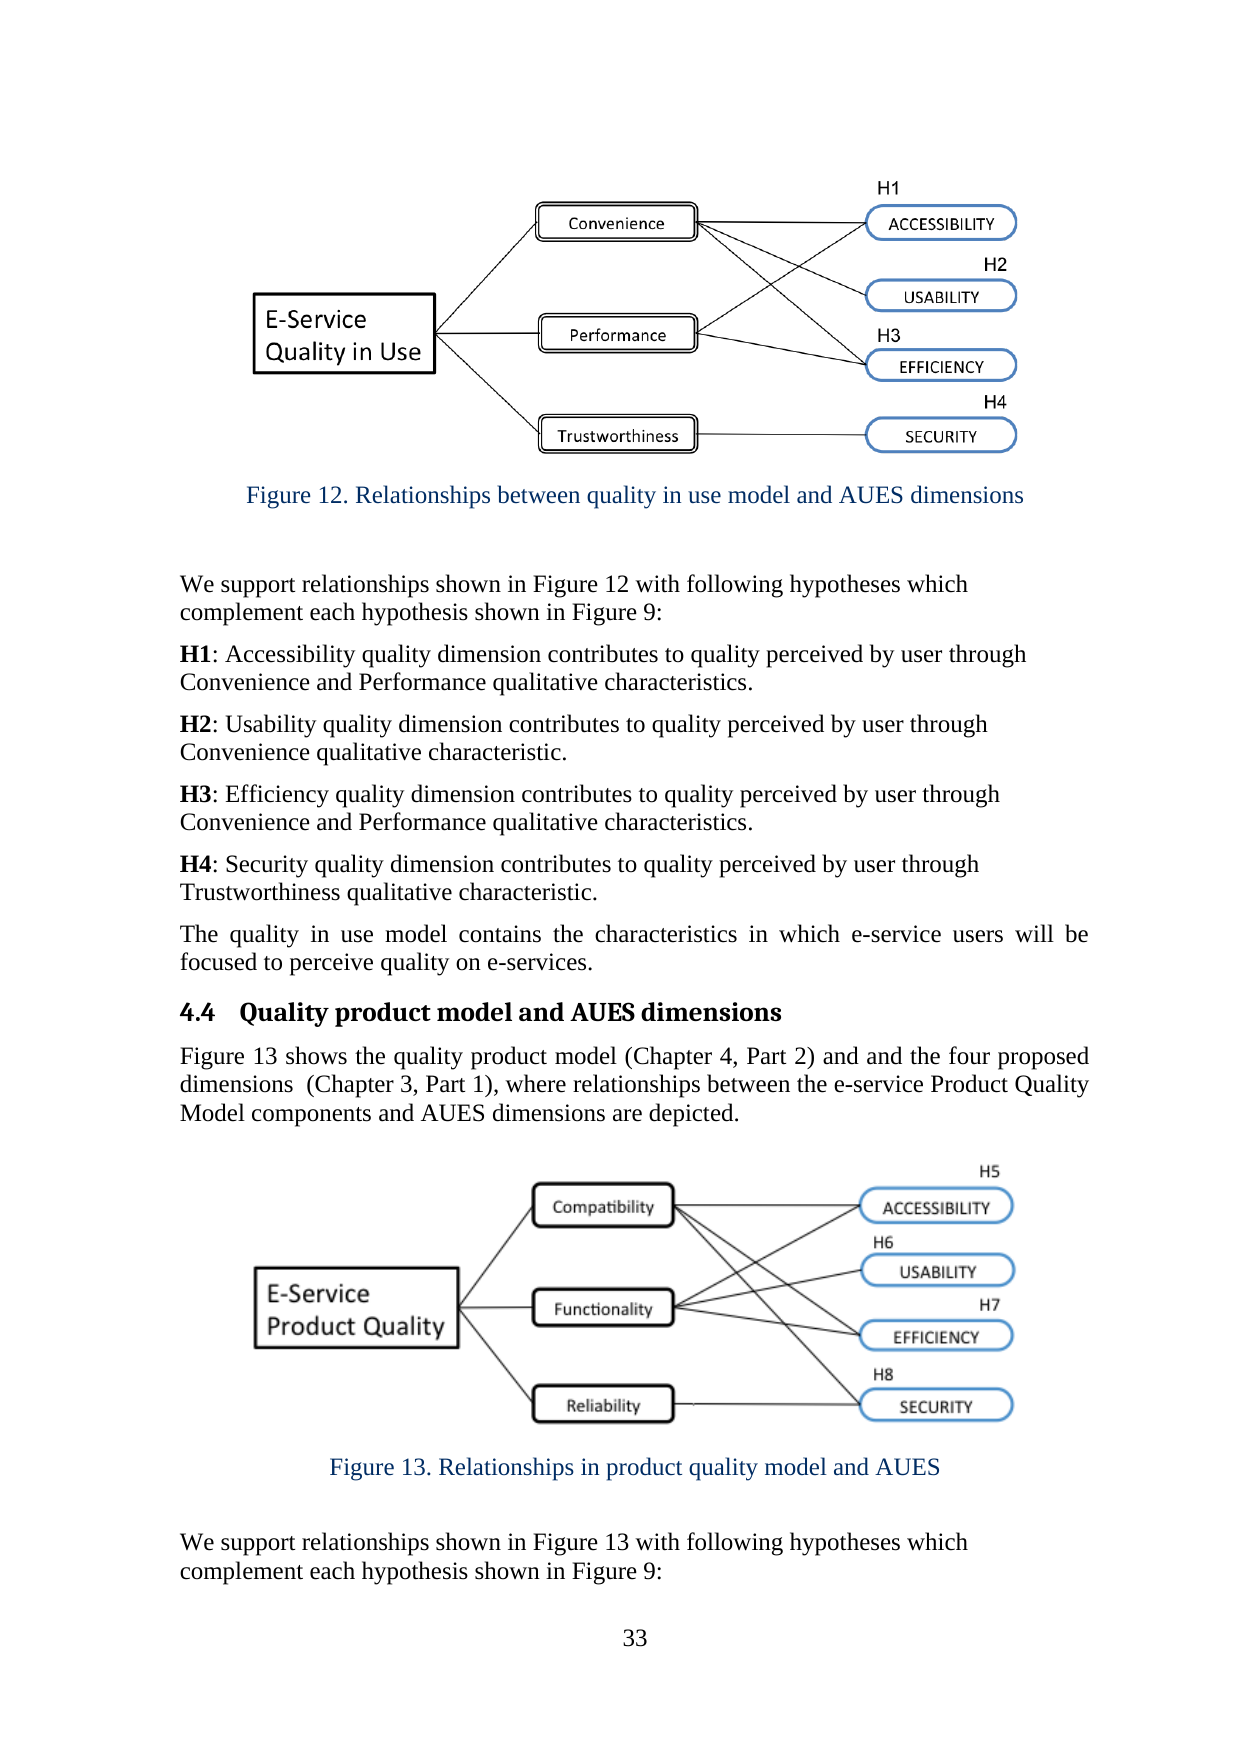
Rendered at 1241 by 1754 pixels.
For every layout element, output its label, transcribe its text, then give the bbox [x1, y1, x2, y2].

picture [252, 170, 1018, 454]
text H1: Accessibility quality dimension contributes to quality perceived by user through Convenience and Performance qualitative characteristics. [179, 639, 1090, 696]
text H2: Usability quality dimension contributes to quality perceived by user through Convenience qualitative characteristic. [179, 709, 1090, 766]
text We support relationships shown in Figure 12 with following hypotheses which complement each hypothesis shown in Figure 9: [179, 569, 1090, 626]
subtitle Quality product model and AUES dimensions [179, 997, 1090, 1028]
text The quality in use model contains the characteristics in which e-service users will be focused to perceive quality on e-services. [179, 919, 1090, 976]
text H4: Security quality dimension contributes to quality perceived by user through Trustworthiness qualitative characteristic. [179, 849, 1090, 906]
text Figure 13 shows the quality product model (Chapter 4, Part 2) and and the four proposed dimensions (Chapter 3, Part 1), where relationships between the e-service Product Quality Model components and AUES dimensions are depicted. [179, 1041, 1090, 1127]
picture [251, 1159, 1019, 1426]
text H3: Efficiency quality dimension contributes to quality perceived by user through Convenience and Performance qualitative characteristics. [179, 779, 1090, 836]
text We support relationships shown in Figure 13 with following hypotheses which complement each hypothesis shown in Figure 9: [179, 1527, 1090, 1584]
